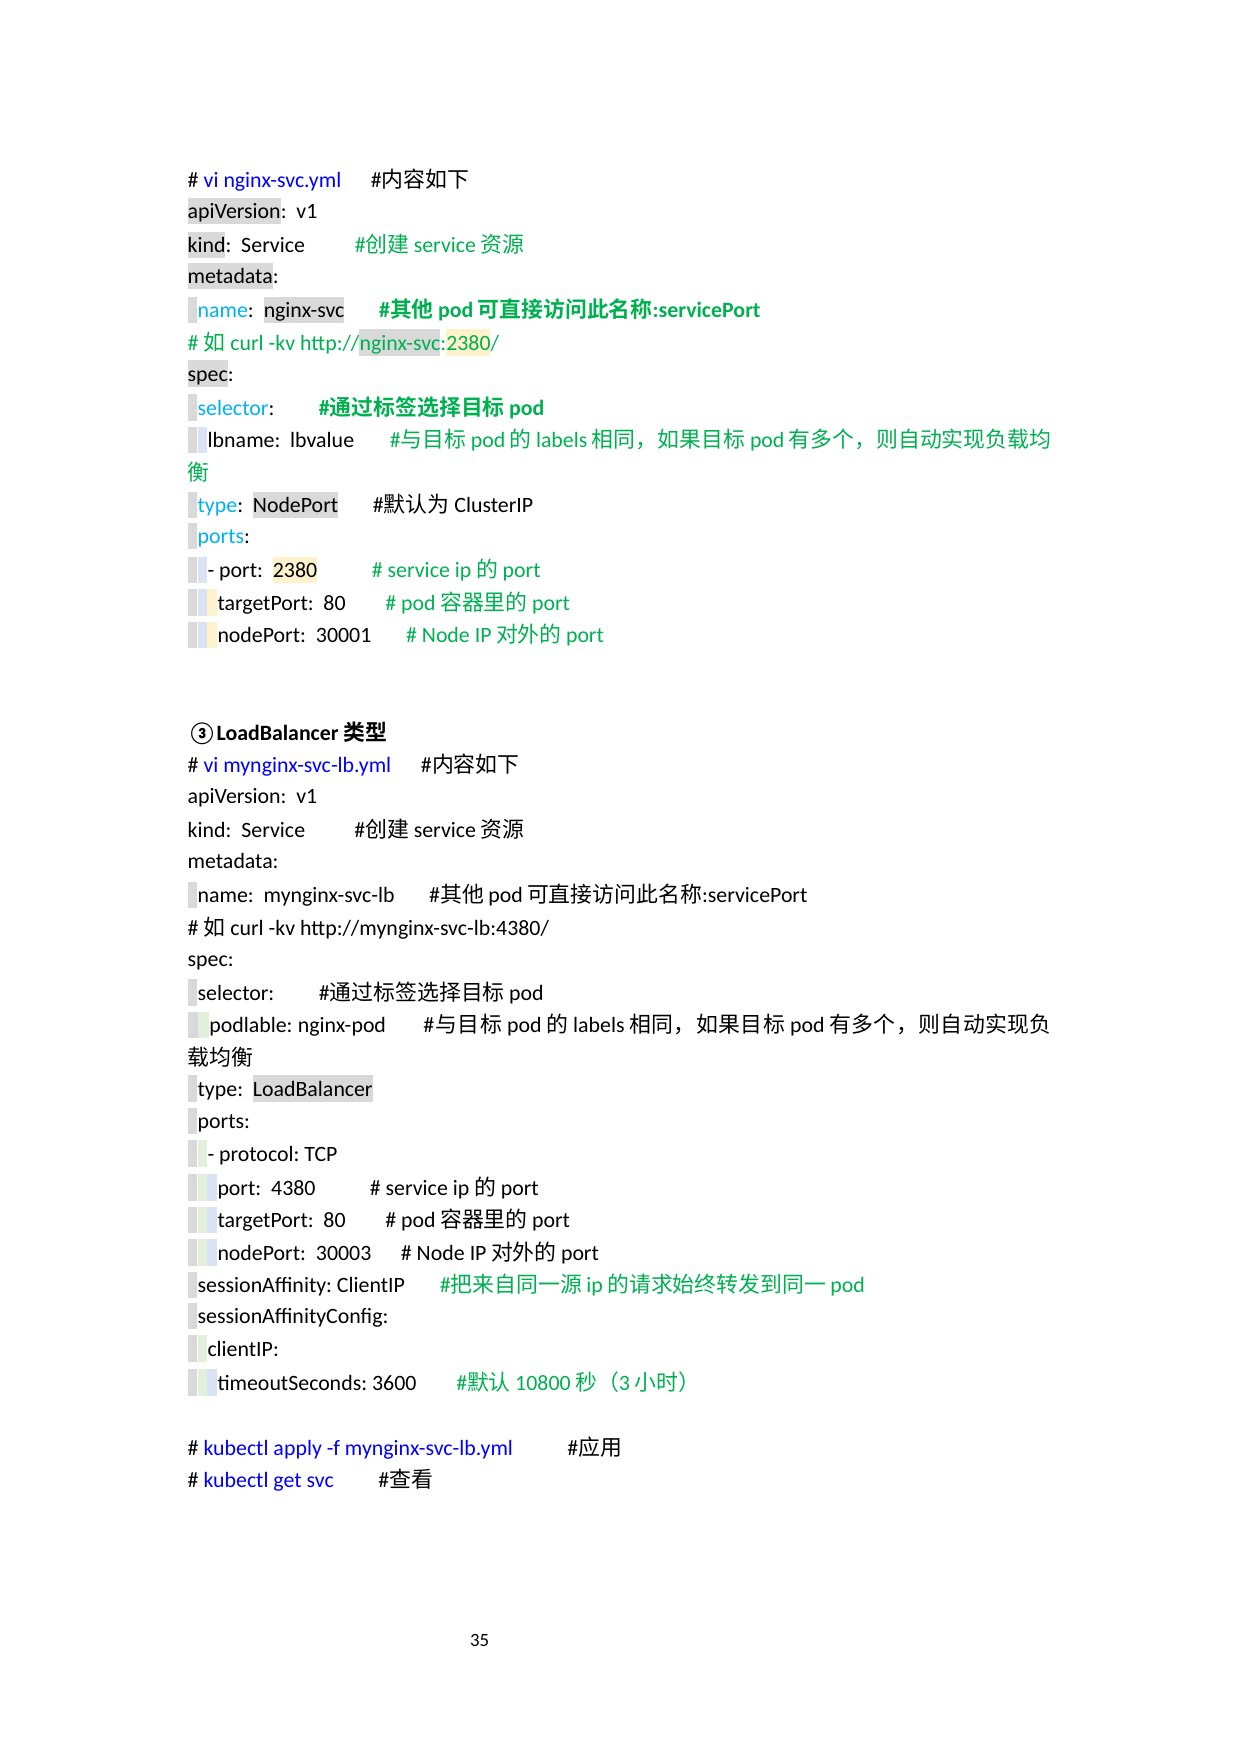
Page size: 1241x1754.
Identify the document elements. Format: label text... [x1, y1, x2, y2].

text podlable: nginx-pod #与目标pod的labels相同，如果目标pod有多个，则自动实现负载均衡 [187, 1007, 1053, 1072]
text targetPort: 80 # pod容器里的port [187, 584, 1053, 617]
text name: mynginx-svc-lb #其他pod可直接访问此名称:servicePort [187, 877, 1053, 909]
text lbname: lbvalue #与目标pod的labels相同，如果目标pod有多个，则自动实现负载均衡 [187, 422, 1053, 487]
text port: 4380 # service ip 的port [187, 1169, 1053, 1202]
text # 如 curl -kv http://nginx-svc:2380/ [187, 324, 1053, 357]
text sessionAffinityConfig: [187, 1299, 1053, 1332]
text selector: #通过标签选择目标pod [187, 974, 1053, 1007]
text # kubectl get svc #查看 [187, 1462, 1053, 1494]
text kind: Service #创建service资源 [187, 812, 1053, 844]
text spec: [187, 942, 1053, 974]
text # kubectl apply -f mynginx-svc-lb.yml #应用 [187, 1429, 1053, 1462]
text ports: [187, 1104, 1053, 1137]
text timeoutSeconds: 3600 #默认10800秒（3小时） [187, 1364, 1053, 1397]
text # vi mynginx-svc-lb.yml #内容如下 [187, 747, 1053, 779]
text clientIP: [187, 1332, 1053, 1364]
text name: nginx-svc #其他pod可直接访问此名称:servicePort [187, 292, 1053, 324]
text type: NodePort #默认为 ClusterIP [187, 487, 1053, 519]
text metadata: [187, 259, 1053, 292]
text spec: [187, 357, 1053, 389]
text type: LoadBalancer [187, 1072, 1053, 1104]
text - protocol: TCP [187, 1137, 1053, 1169]
text targetPort: 80 # pod容器里的port [187, 1202, 1053, 1234]
text - port: 2380 # service ip 的port [187, 552, 1053, 584]
text # 如 curl -kv http://mynginx-svc-lb:4380/ [187, 909, 1053, 942]
text apiVersion: v1 [187, 194, 1053, 227]
text nodePort: 30001 # Node IP对外的port [187, 617, 1053, 649]
text ③LoadBalancer类型 [187, 714, 1053, 747]
text kind: Service #创建service资源 [187, 227, 1053, 259]
text ports: [187, 519, 1053, 552]
text selector: #通过标签选择目标pod [187, 389, 1053, 422]
text apiVersion: v1 [187, 779, 1053, 812]
text nodePort: 30003 # Node IP对外的port [187, 1234, 1053, 1267]
text sessionAffinity: ClientIP #把来自同一源ip的请求始终转发到同一pod [187, 1267, 1053, 1299]
text metadata: [187, 844, 1053, 877]
text # vi nginx-svc.yml #内容如下 [187, 162, 1053, 194]
